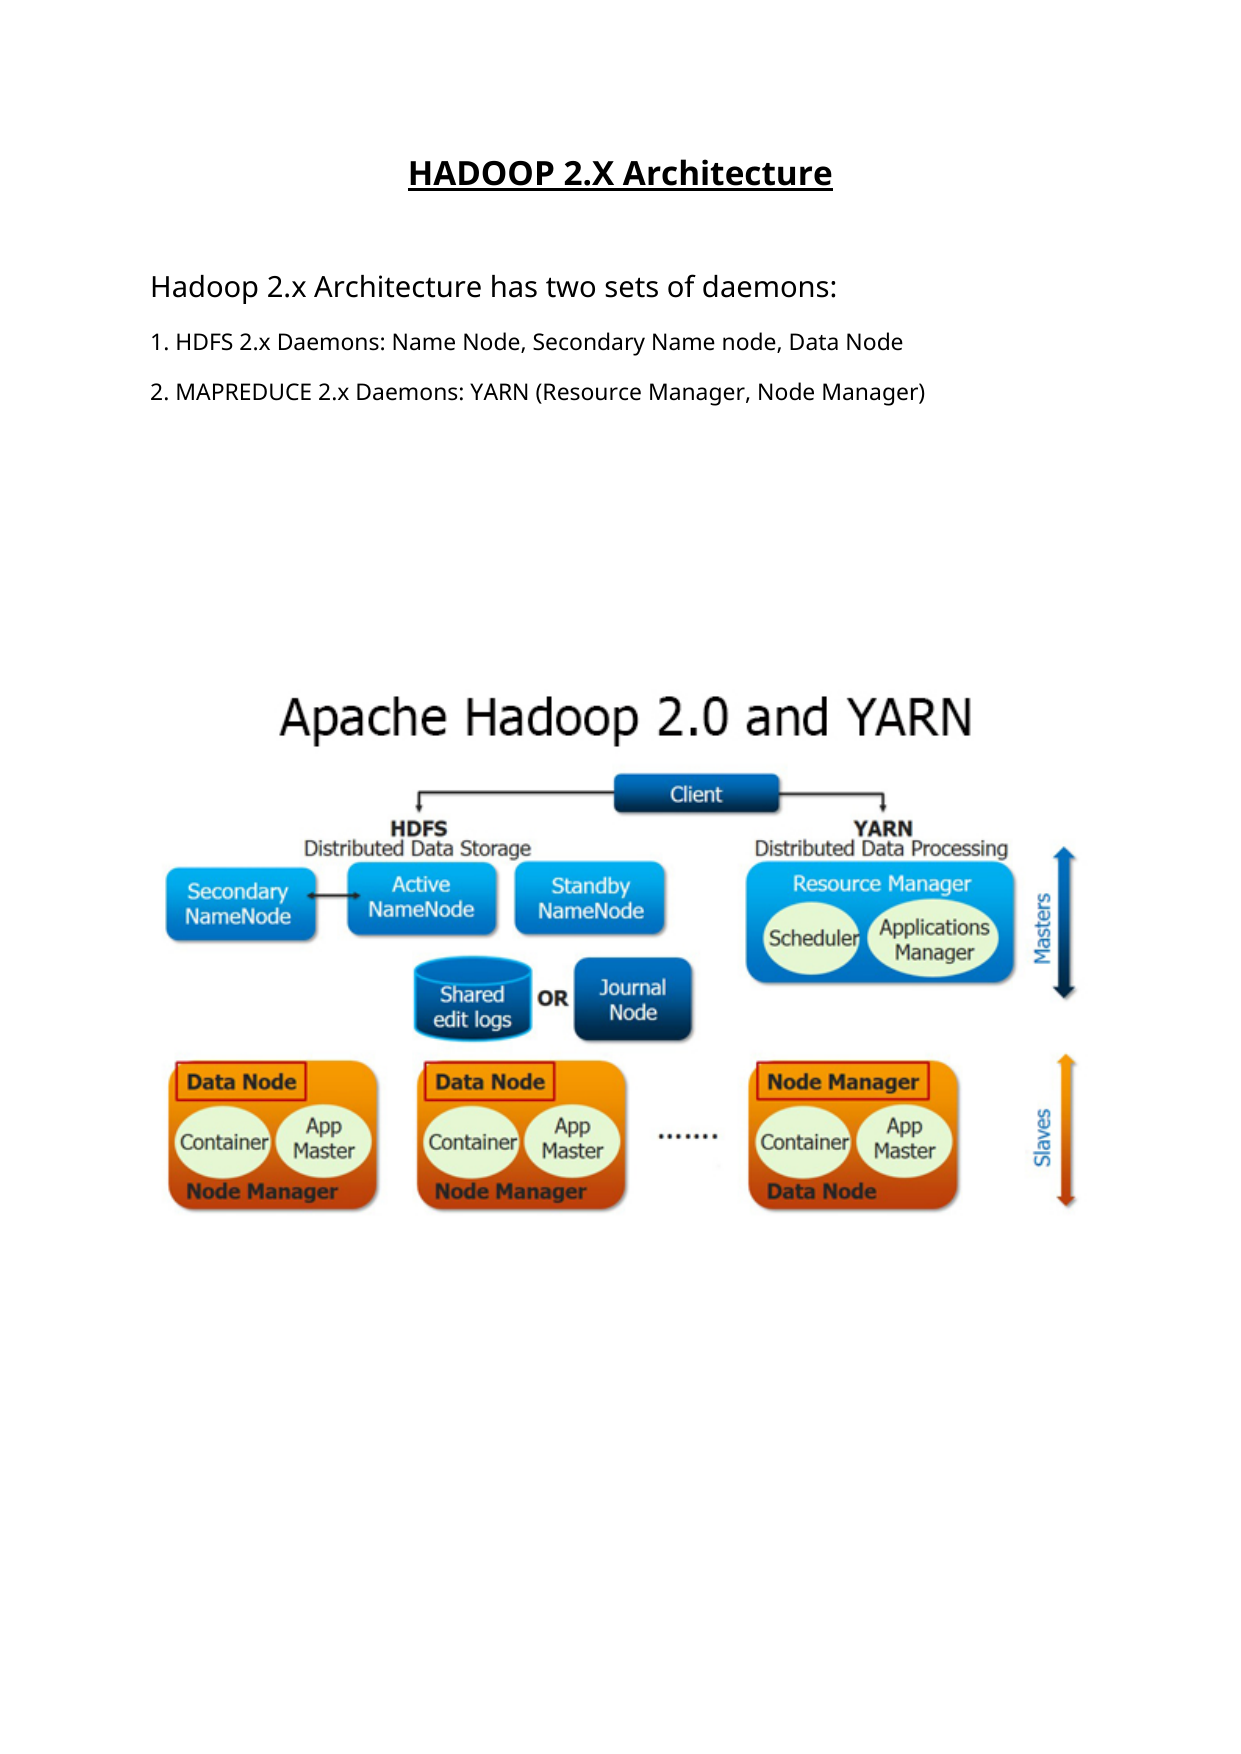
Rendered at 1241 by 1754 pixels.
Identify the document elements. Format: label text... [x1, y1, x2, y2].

text 1. HDFS 2.x Daemons: Name Node, Secondary Name node, Data Node [150, 326, 1090, 357]
picture [150, 678, 1088, 1225]
text HADOOP 2.X Architecture [150, 150, 1090, 195]
text 2. MAPREDUCE 2.x Daemons: YARN (Resource Manager, Node Manager) [150, 376, 1090, 407]
text Hadoop 2.x Architecture has two sets of daemons: [150, 266, 1090, 306]
